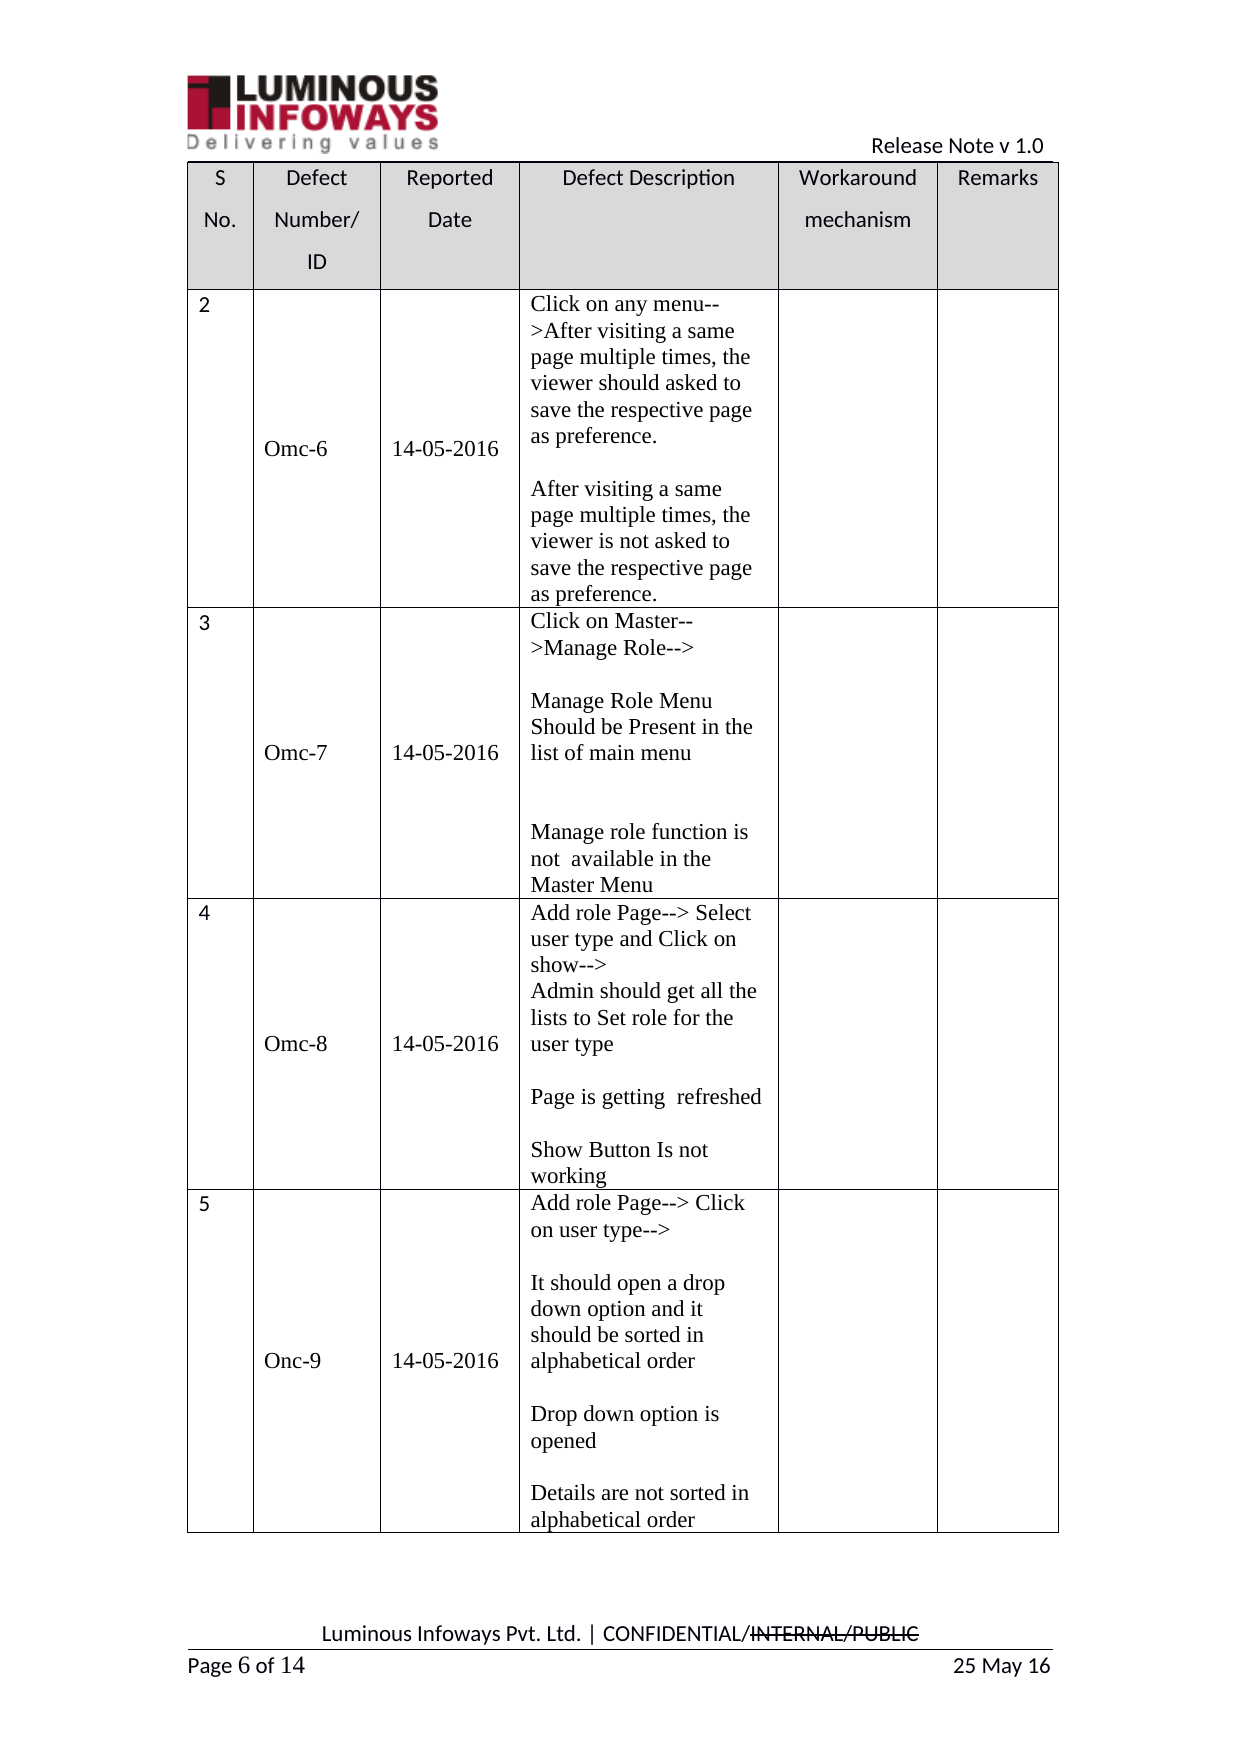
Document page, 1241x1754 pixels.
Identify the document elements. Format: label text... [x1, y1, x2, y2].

table_cell Add role Page--> Select user type and Click on show--> Admin should get all the lists to Set role for the user type Page is getting refreshed Show Button Is not working [520, 899, 778, 1188]
table_cell Add role Page--> Click on user type--> It should open a drop down option and it should be sorted in alphabetical order Drop down option is opened Details are not sorted in alphabetical order [520, 1190, 778, 1532]
table_header Workaround mechanism [779, 163, 937, 289]
table_cell Omc-8 [254, 899, 380, 1188]
table_header Reported Date [381, 163, 519, 289]
table_cell [779, 1190, 937, 1532]
table_cell [938, 290, 1058, 607]
table_cell 2 [188, 290, 253, 607]
table_cell 14-05-2016 [381, 290, 519, 607]
table_header Remarks [938, 163, 1058, 289]
table_cell Click on Master-->Manage Role--> Manage Role Menu Should be Present in the list of main menu Manage role function is not available in the Master Menu [520, 608, 778, 897]
table_cell Click on any menu-->After visiting a same page multiple times, the viewer should asked to save the respective page as preference. After visiting a same page multiple times, the viewer is not asked to save the respective page as preference. [520, 290, 778, 607]
table_cell 14-05-2016 [381, 1190, 519, 1532]
table_cell 3 [188, 608, 253, 897]
table_header S No. [188, 163, 253, 289]
table_cell Onc-9 [254, 1190, 380, 1532]
table_cell [938, 899, 1058, 1188]
table_cell [779, 899, 937, 1188]
table_cell [938, 608, 1058, 897]
table_cell [779, 290, 937, 607]
table_cell [779, 608, 937, 897]
table_cell Omc-6 [254, 290, 380, 607]
table_cell 14-05-2016 [381, 899, 519, 1188]
table_cell 5 [188, 1190, 253, 1532]
table_cell 14-05-2016 [381, 608, 519, 897]
table_cell Omc-7 [254, 608, 380, 897]
table_cell [938, 1190, 1058, 1532]
picture [187, 75, 438, 154]
table_header Defect Number/ ID [254, 163, 380, 289]
table_header Defect Description [520, 163, 778, 289]
table_cell 4 [188, 899, 253, 1188]
